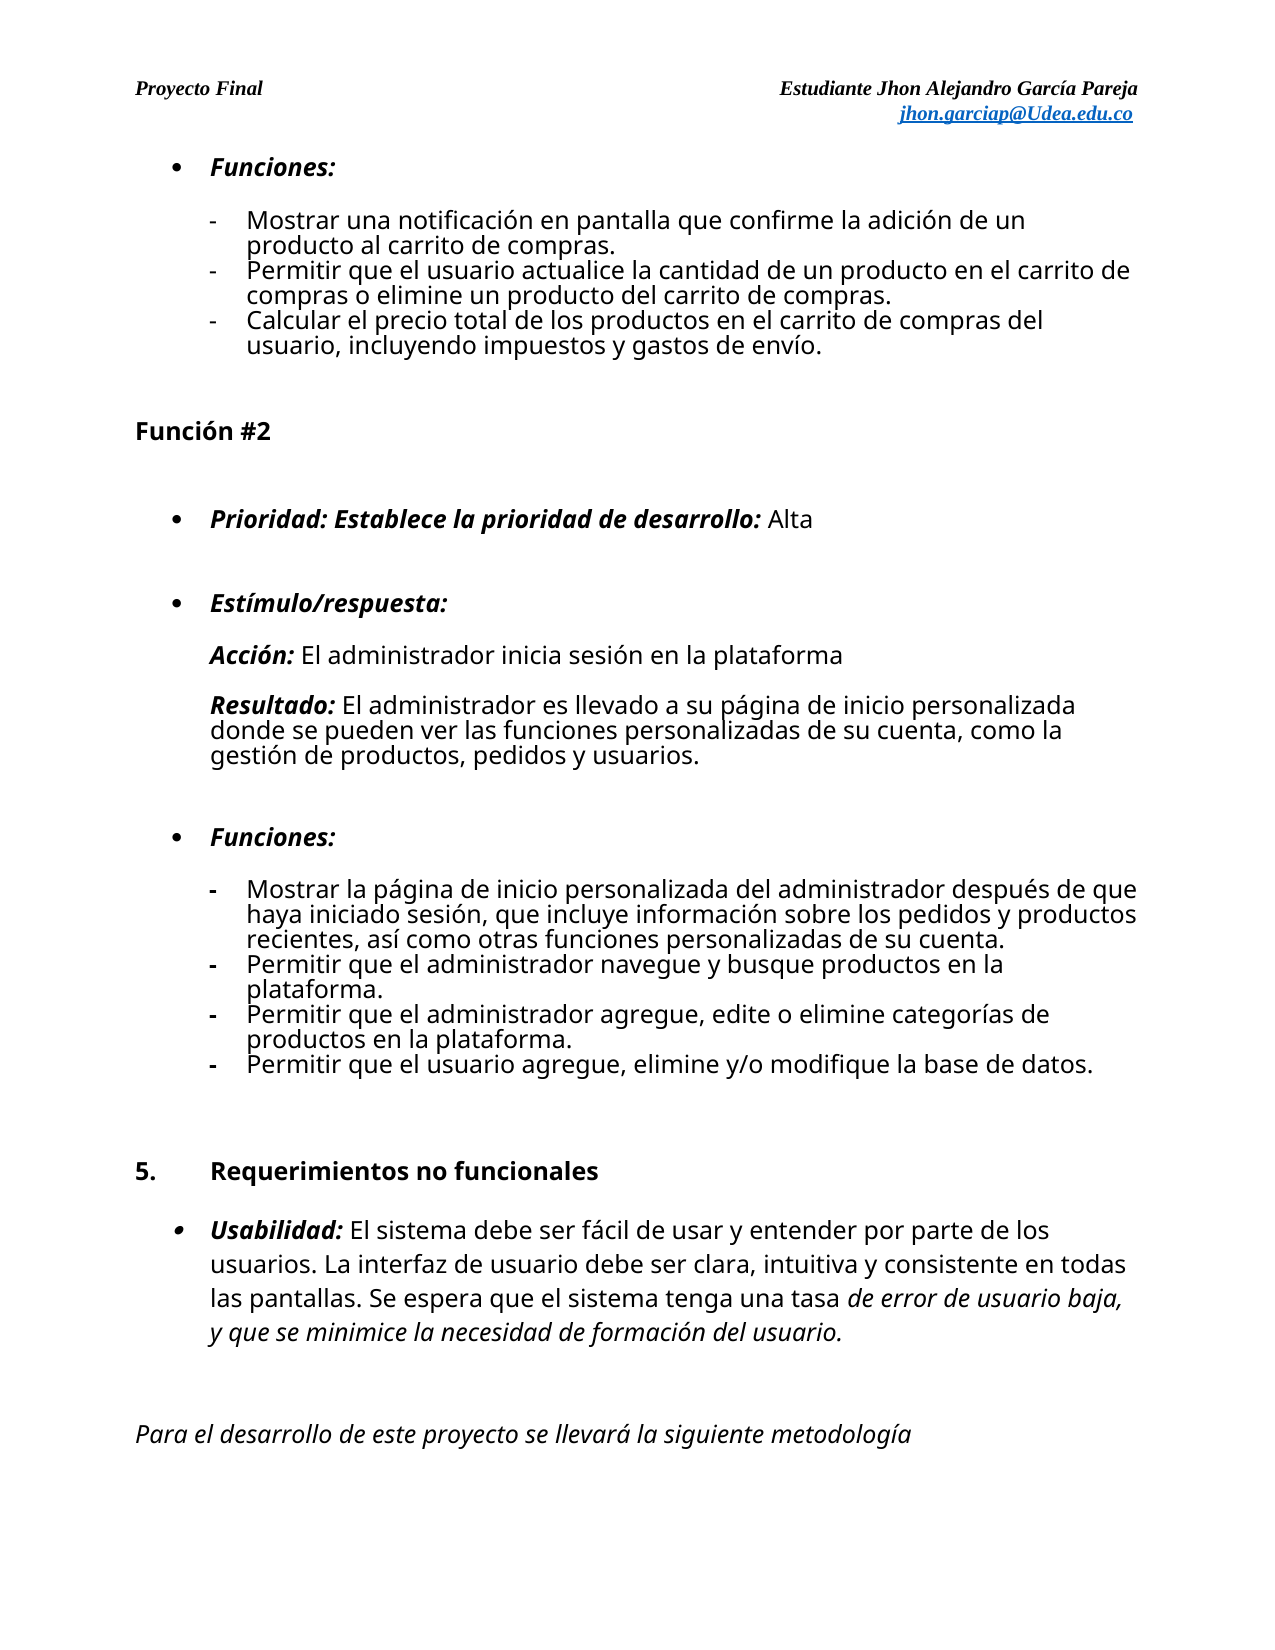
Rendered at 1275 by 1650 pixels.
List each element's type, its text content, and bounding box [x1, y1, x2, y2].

subtitle Estímulo/respuesta: [172, 586, 1140, 619]
subtitle Funciones: [172, 150, 1140, 184]
list Permitir que el administrador agregue, edite o elimine categorías de productos en la plataforma. [209, 1004, 1140, 1054]
list Permitir que el usuario agregue, elimine y/o modifique la base de datos. [209, 1054, 1140, 1079]
text Resultado: El administrador es llevado a su página de inicio personalizada donde se pueden ver las funciones personalizadas de su cuenta, como la gestión de productos, pedidos y usuarios. [210, 694, 1140, 769]
list Permitir que el usuario actualice la cantidad de un producto en el carrito de compras o elimine un producto del carrito de compras. [209, 259, 1140, 309]
list Mostrar la página de inicio personalizada del administrador después de que haya iniciado sesión, que incluye información sobre los pedidos y productos recientes, así como otras funciones personalizadas de su cuenta. [209, 879, 1140, 954]
list Permitir que el administrador navegue y busque productos en la plataforma. [209, 954, 1140, 1004]
subtitle Requerimientos no funcionales [135, 1154, 1140, 1188]
list Calcular el precio total de los productos en el carrito de compras del usuario, incluyendo impuestos y gastos de envío. [209, 309, 1140, 359]
list Mostrar una notificación en pantalla que confirme la adición de un producto al carrito de compras. [209, 209, 1140, 259]
text Acción: El administrador inicia sesión en la plataforma [135, 644, 1140, 669]
text Para el desarrollo de este proyecto se llevará la siguiente metodología [135, 1417, 1140, 1451]
subtitle Funciones: [172, 819, 1140, 854]
subtitle Función #2 [135, 413, 1140, 447]
list Usabilidad: El sistema debe ser fácil de usar y entender por parte de los usuarios. La interfaz de usuario debe ser clara, intuitiva y consistente en todas las pantallas. Se espera que el sistema tenga una tasa de error de usuario baja, y que se minimice la necesidad de formación del usuario. [172, 1213, 1140, 1349]
subtitle Prioridad: Establece la prioridad de desarrollo: Alta [172, 501, 1140, 536]
